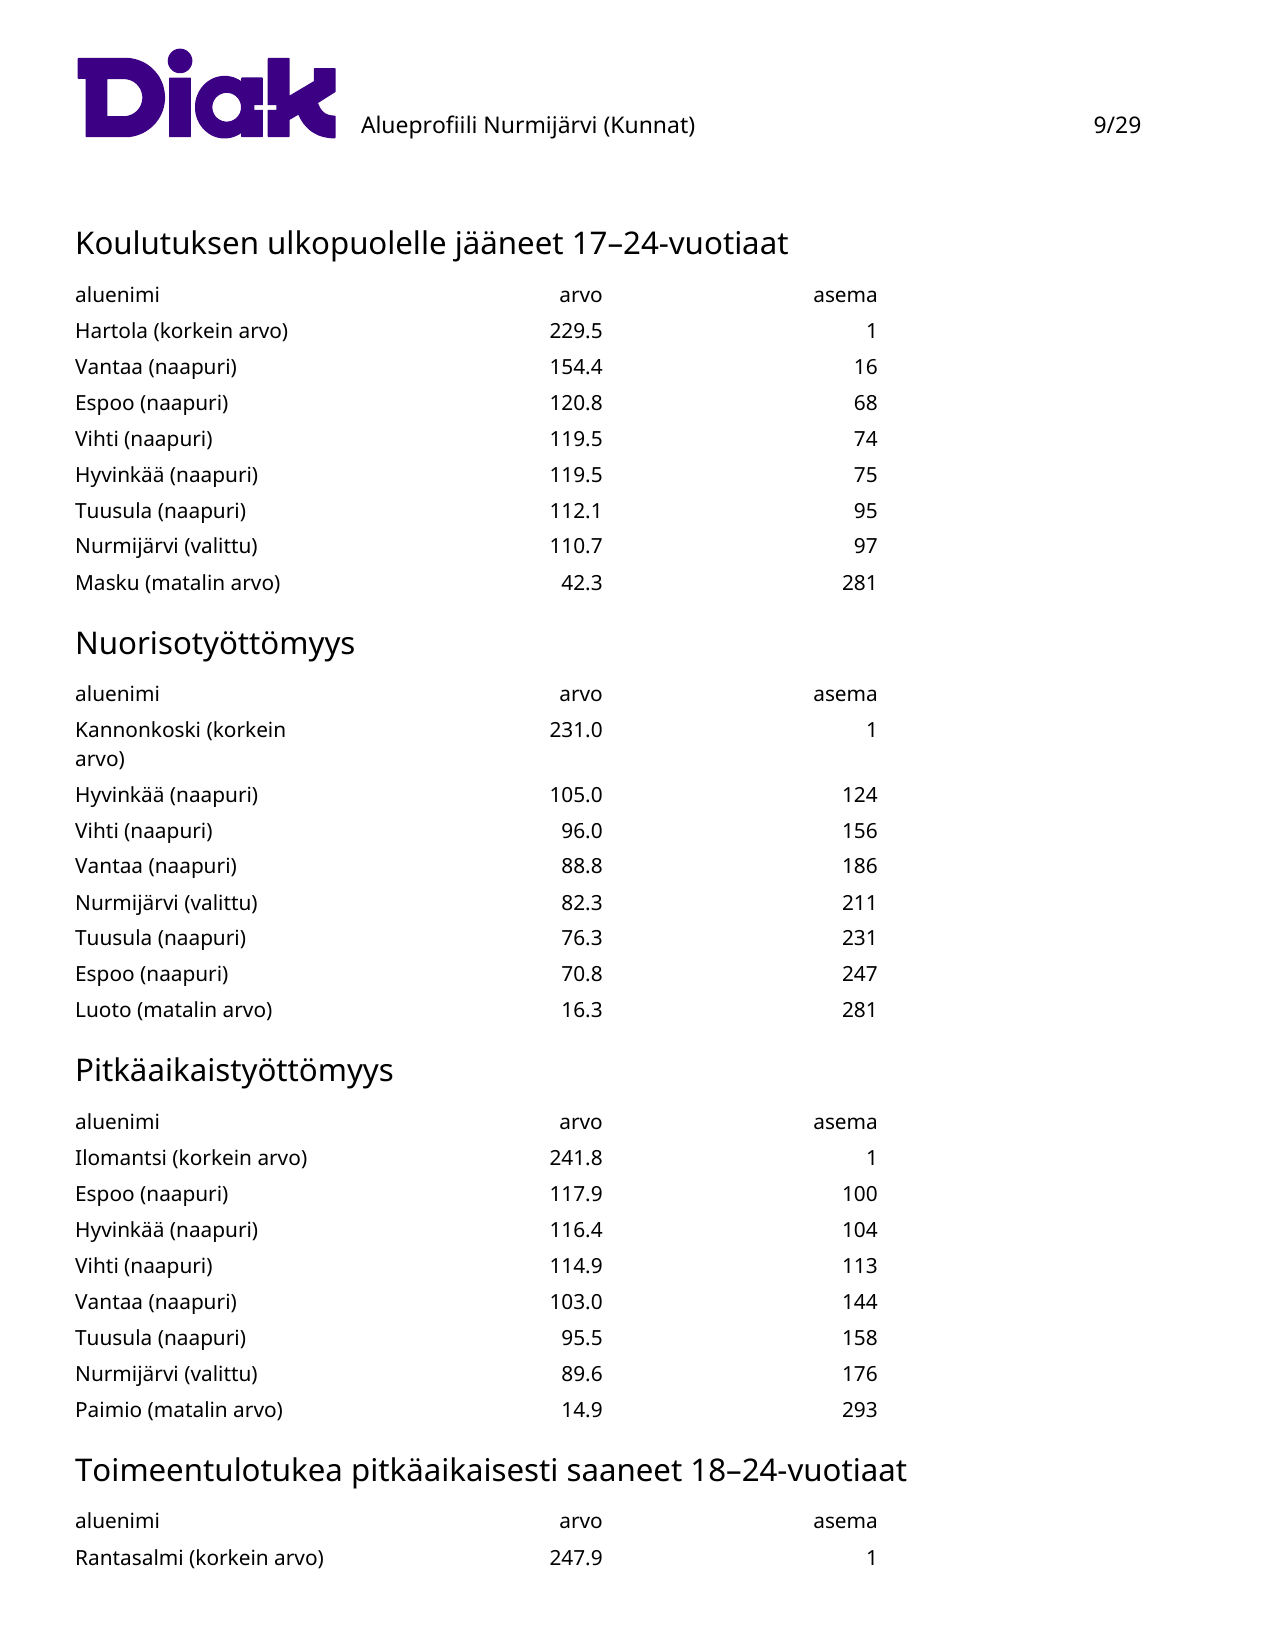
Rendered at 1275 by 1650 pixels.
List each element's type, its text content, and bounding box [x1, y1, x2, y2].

table_cell Vihti (naapuri) [64, 812, 339, 848]
table_cell 211 [614, 884, 889, 920]
table_cell 89.6 [339, 1355, 614, 1391]
table_header arvo [339, 1104, 614, 1139]
table_cell Tuusula (naapuri) [64, 492, 339, 528]
table_cell 281 [614, 992, 889, 1028]
table_cell Luoto (matalin arvo) [64, 992, 339, 1028]
table_cell Nurmijärvi (valittu) [64, 884, 339, 920]
table_cell 158 [614, 1319, 889, 1355]
subtitle Koulutuksen ulkopuolelle jääneet 17–24-vuotiaat [75, 221, 1200, 264]
table_cell 74 [614, 420, 889, 456]
table_cell 144 [614, 1283, 889, 1319]
table_cell 16.3 [339, 992, 614, 1028]
table_header aluenimi [64, 276, 339, 312]
table_cell 119.5 [339, 420, 614, 456]
table_cell 88.8 [339, 848, 614, 884]
table_cell 95 [614, 492, 889, 528]
table_cell 114.9 [339, 1247, 614, 1283]
table_cell 229.5 [339, 312, 614, 348]
table_cell 96.0 [339, 812, 614, 848]
table_cell Hartola (korkein arvo) [64, 312, 339, 348]
table_cell Tuusula (naapuri) [64, 920, 339, 956]
table_header asema [614, 276, 889, 312]
table_cell 156 [614, 812, 889, 848]
table_cell 124 [614, 776, 889, 812]
table_cell 14.9 [339, 1391, 614, 1427]
table_cell 113 [614, 1247, 889, 1283]
table_cell 231 [614, 920, 889, 956]
table_cell Espoo (naapuri) [64, 384, 339, 420]
table_cell 247 [614, 956, 889, 992]
table_cell 70.8 [339, 956, 614, 992]
table_cell 95.5 [339, 1319, 614, 1355]
table_cell 119.5 [339, 456, 614, 492]
table_cell Rantasalmi (korkein arvo) [64, 1539, 339, 1575]
table_cell 100 [614, 1175, 889, 1211]
table_cell Vihti (naapuri) [64, 1247, 339, 1283]
subtitle Pitkäaikaistyöttömyys [75, 1048, 1200, 1091]
table_header arvo [339, 676, 614, 712]
table_header aluenimi [64, 1104, 339, 1139]
table_cell 231.0 [339, 712, 614, 776]
table_cell 82.3 [339, 884, 614, 920]
table_cell Hyvinkää (naapuri) [64, 1211, 339, 1247]
table_header asema [614, 676, 889, 712]
table_cell Nurmijärvi (valittu) [64, 528, 339, 564]
table_header arvo [339, 1503, 614, 1539]
table_cell Ilomantsi (korkein arvo) [64, 1140, 339, 1175]
subtitle Toimeentulotukea pitkäaikaisesti saaneet 18–24-vuotiaat [75, 1448, 1200, 1490]
table_cell 112.1 [339, 492, 614, 528]
table_cell 1 [614, 312, 889, 348]
table_cell 1 [614, 712, 889, 776]
table_cell Nurmijärvi (valittu) [64, 1355, 339, 1391]
table_cell 116.4 [339, 1211, 614, 1247]
table_cell Paimio (matalin arvo) [64, 1391, 339, 1427]
table_cell Masku (matalin arvo) [64, 564, 339, 600]
table_cell 42.3 [339, 564, 614, 600]
table_header aluenimi [64, 676, 339, 712]
table_cell Hyvinkää (naapuri) [64, 456, 339, 492]
table_cell 293 [614, 1391, 889, 1427]
table_cell Kannonkoski (korkein arvo) [64, 712, 339, 776]
table_cell Espoo (naapuri) [64, 1175, 339, 1211]
table_cell Vantaa (naapuri) [64, 848, 339, 884]
table_cell 120.8 [339, 384, 614, 420]
table_cell 176 [614, 1355, 889, 1391]
table_cell 110.7 [339, 528, 614, 564]
table_cell 97 [614, 528, 889, 564]
table_cell Vantaa (naapuri) [64, 1283, 339, 1319]
table_cell Tuusula (naapuri) [64, 1319, 339, 1355]
table_cell 103.0 [339, 1283, 614, 1319]
table_header arvo [339, 276, 614, 312]
table_cell 75 [614, 456, 889, 492]
table_cell 76.3 [339, 920, 614, 956]
table_cell 247.9 [339, 1539, 614, 1575]
table_cell 281 [614, 564, 889, 600]
table_cell 241.8 [339, 1140, 614, 1175]
table_cell 117.9 [339, 1175, 614, 1211]
table_cell 154.4 [339, 348, 614, 384]
table_cell 104 [614, 1211, 889, 1247]
table_header aluenimi [64, 1503, 339, 1539]
table_cell 1 [614, 1539, 889, 1575]
table_cell Hyvinkää (naapuri) [64, 776, 339, 812]
table_cell 186 [614, 848, 889, 884]
table_cell 105.0 [339, 776, 614, 812]
table_cell 16 [614, 348, 889, 384]
table_header asema [614, 1104, 889, 1139]
table_header asema [614, 1503, 889, 1539]
subtitle Nuorisotyöttömyys [75, 621, 1200, 663]
table_cell 1 [614, 1140, 889, 1175]
table_cell Espoo (naapuri) [64, 956, 339, 992]
table_cell Vantaa (naapuri) [64, 348, 339, 384]
table_cell 68 [614, 384, 889, 420]
table_cell Vihti (naapuri) [64, 420, 339, 456]
